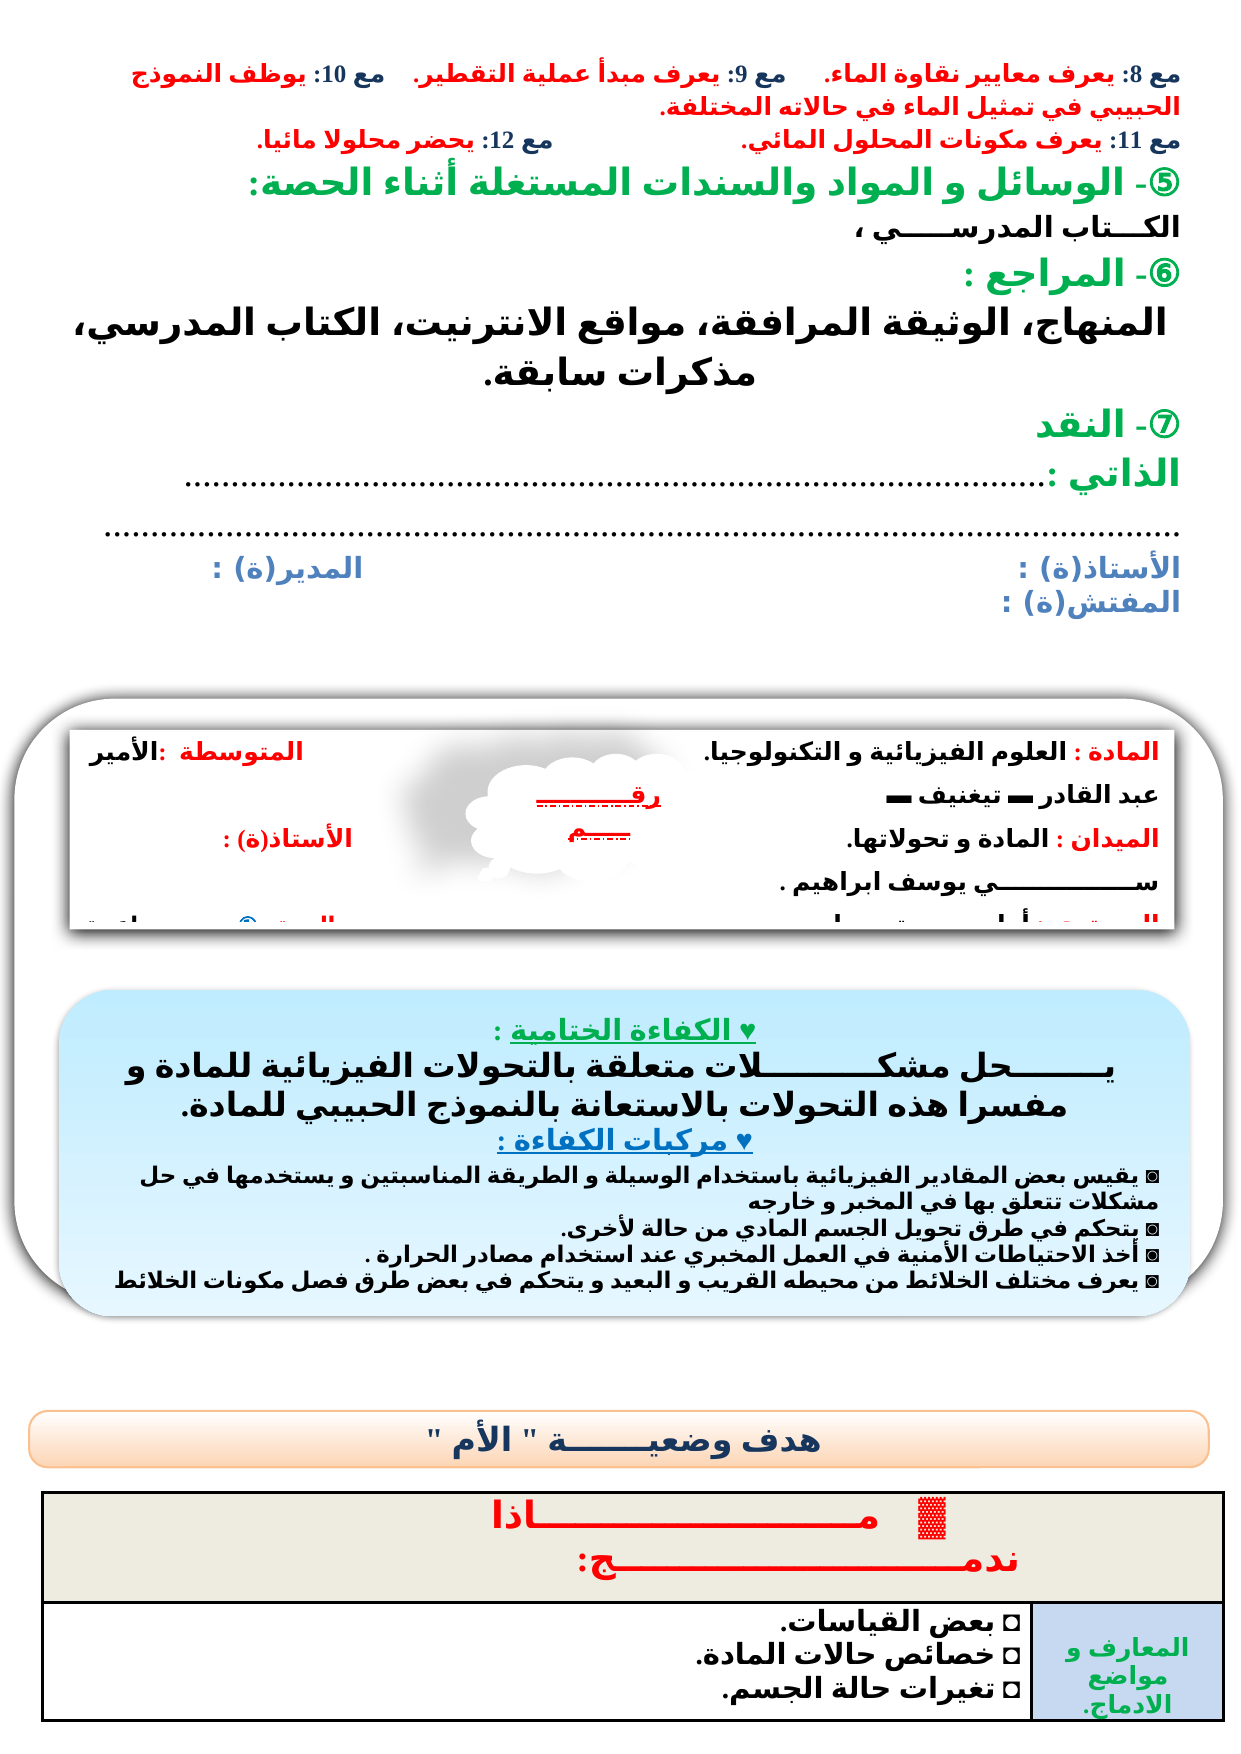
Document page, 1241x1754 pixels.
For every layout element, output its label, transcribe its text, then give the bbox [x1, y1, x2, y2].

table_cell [44, 1604, 1030, 1719]
text مع 8: يعرف معايير نقاوة الماء. مع 9: يعرف مبدأ عملية التقطير. مع 10: يوظف النموذج الحبيبي في تمثيل الماء في حالاته المختلفة. [59, 59, 1181, 121]
table_header ▓ مـــــــــــــــــــــــــاذا ندمـــــــــــــــــــــــــــج: [44, 1494, 1032, 1601]
text ⑤- الوسائل و المواد والسندات المستغلة أثناء الحصة: [59, 158, 1181, 203]
text الأستاذ(ة) : المدير(ة) : المفتش(ة) : [59, 551, 1181, 619]
text المنهاج، الوثيقة المرافقة، مواقع الانترنيت، الكتاب المدرسي، مذكرات سابقة. [59, 301, 1181, 393]
text ⑦- النقد الذاتي :............................................................................................ [59, 400, 1181, 495]
text الكـــتاب المدرســـــي ، [59, 210, 1181, 244]
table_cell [1033, 1604, 1222, 1719]
text ⑥- المراجع : [59, 249, 1181, 294]
text مع 11: يعرف مكونات المحلول المائي. مع 12: يحضر محلولا مائيا. [59, 125, 1181, 154]
table_header [1032, 1494, 1222, 1601]
text ................................................................................................................... [59, 501, 1181, 544]
